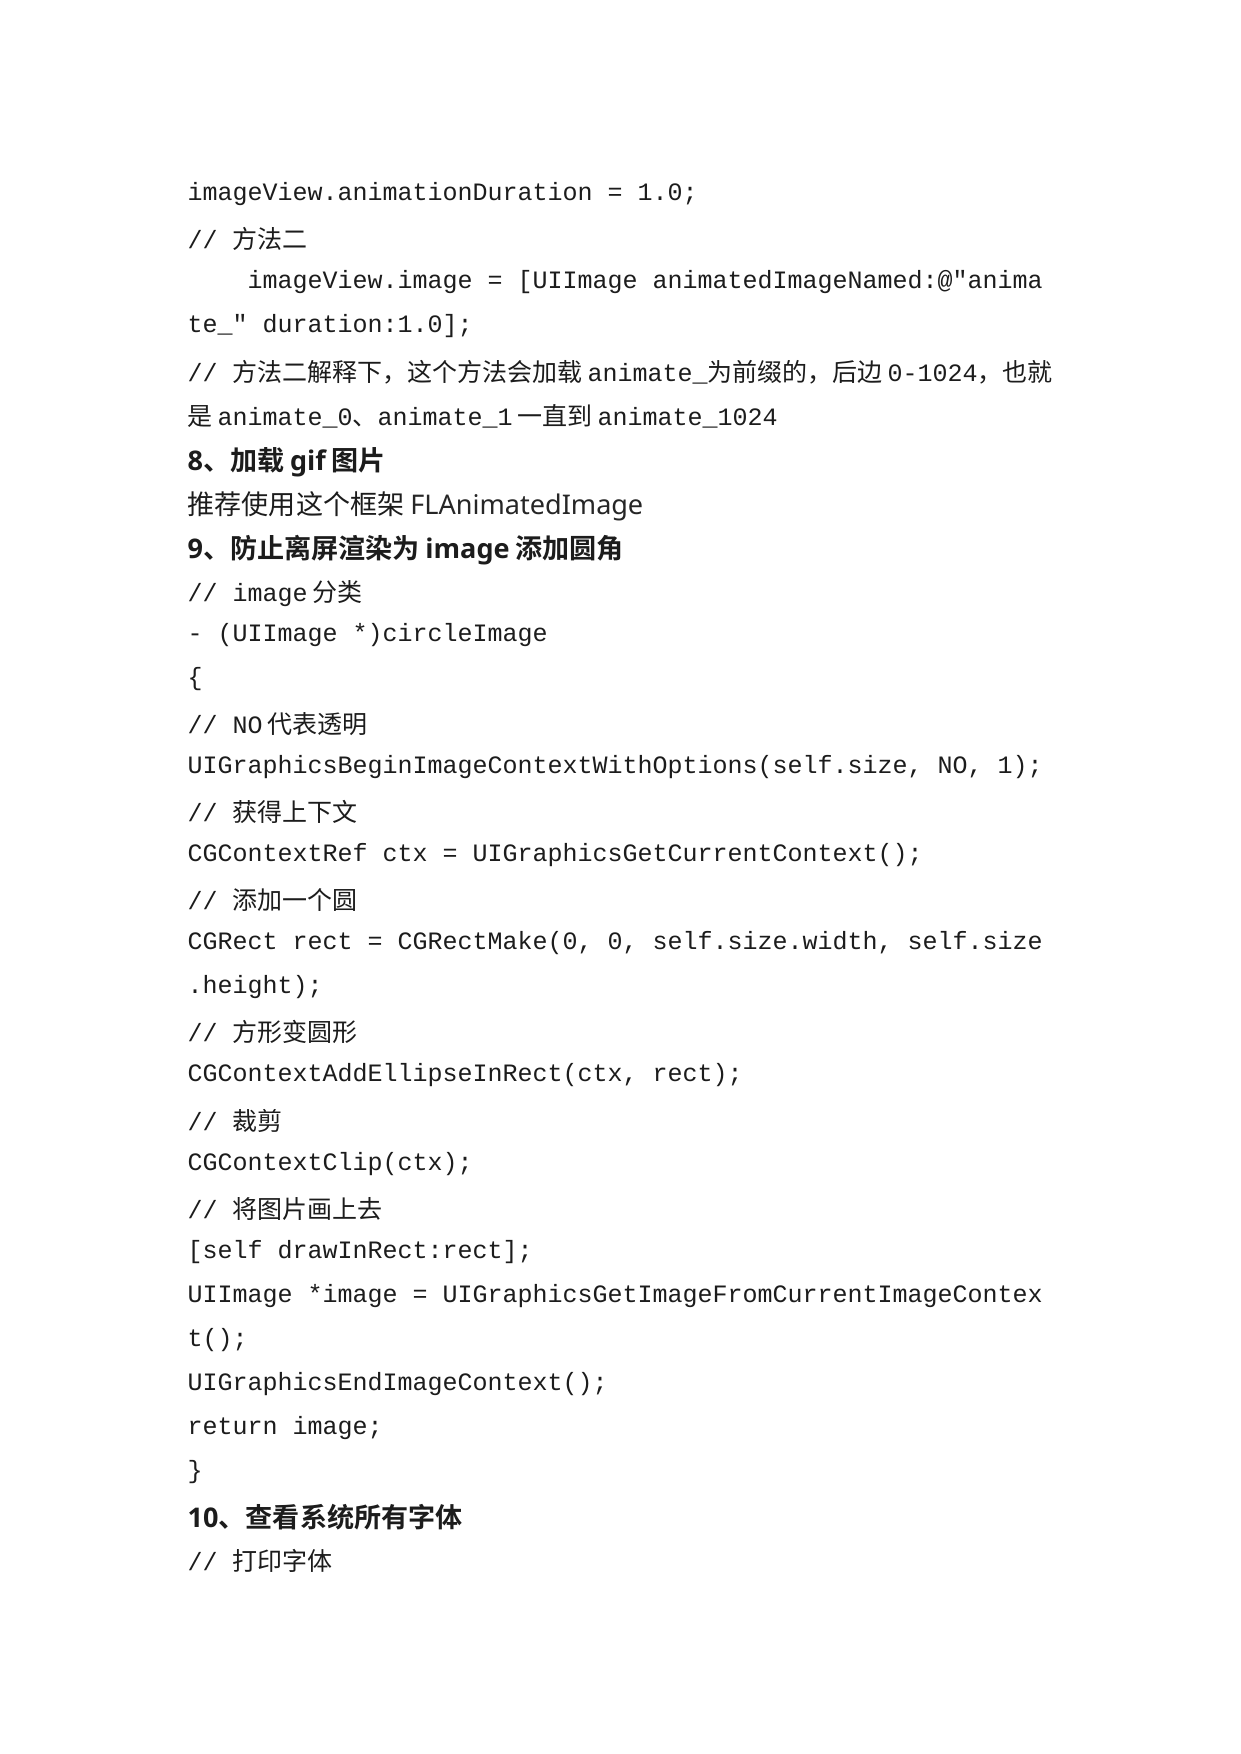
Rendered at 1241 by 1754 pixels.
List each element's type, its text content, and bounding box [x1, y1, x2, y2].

text // 方形变圆形 [187, 1009, 1053, 1053]
text 9、防止离屏渲染为image添加圆角 [187, 524, 1053, 568]
text // image分类 [187, 568, 1053, 613]
text imageView.animationDuration = 1.0; [187, 172, 1053, 216]
text } [187, 1450, 1053, 1494]
text CGRect rect = CGRectMake(0, 0, self.size.width, self.size.height); [187, 921, 1053, 1009]
text // 方法二 [187, 216, 1053, 260]
text // NO代表透明 [187, 701, 1053, 745]
text CGContextAddEllipseInRect(ctx, rect); [187, 1053, 1053, 1097]
text // 获得上下文 [187, 789, 1053, 833]
text - (UIImage *)circleImage [187, 613, 1053, 657]
text 推荐使用这个框架 FLAnimatedImage [187, 480, 1053, 524]
text // 裁剪 [187, 1097, 1053, 1141]
text UIGraphicsEndImageContext(); [187, 1362, 1053, 1406]
text // 方法二解释下，这个方法会加载animate_为前缀的，后边0-1024，也就是animate_0、animate_1一直到animate_1024 [187, 348, 1053, 436]
text // 打印字体 [187, 1538, 1053, 1582]
text 10、查看系统所有字体 [187, 1494, 1053, 1538]
text CGContextClip(ctx); [187, 1141, 1053, 1185]
text UIGraphicsBeginImageContextWithOptions(self.size, NO, 1); [187, 745, 1053, 789]
text { [187, 657, 1053, 701]
text return image; [187, 1406, 1053, 1450]
text CGContextRef ctx = UIGraphicsGetCurrentContext(); [187, 833, 1053, 877]
text 8、加载gif图片 [187, 436, 1053, 480]
text // 将图片画上去 [187, 1185, 1053, 1229]
text imageView.image = [UIImage animatedImageNamed:@"animate_" duration:1.0]; [187, 260, 1053, 348]
text // 添加一个圆 [187, 877, 1053, 921]
text [self drawInRect:rect]; [187, 1229, 1053, 1273]
text UIImage *image = UIGraphicsGetImageFromCurrentImageContext(); [187, 1273, 1053, 1362]
